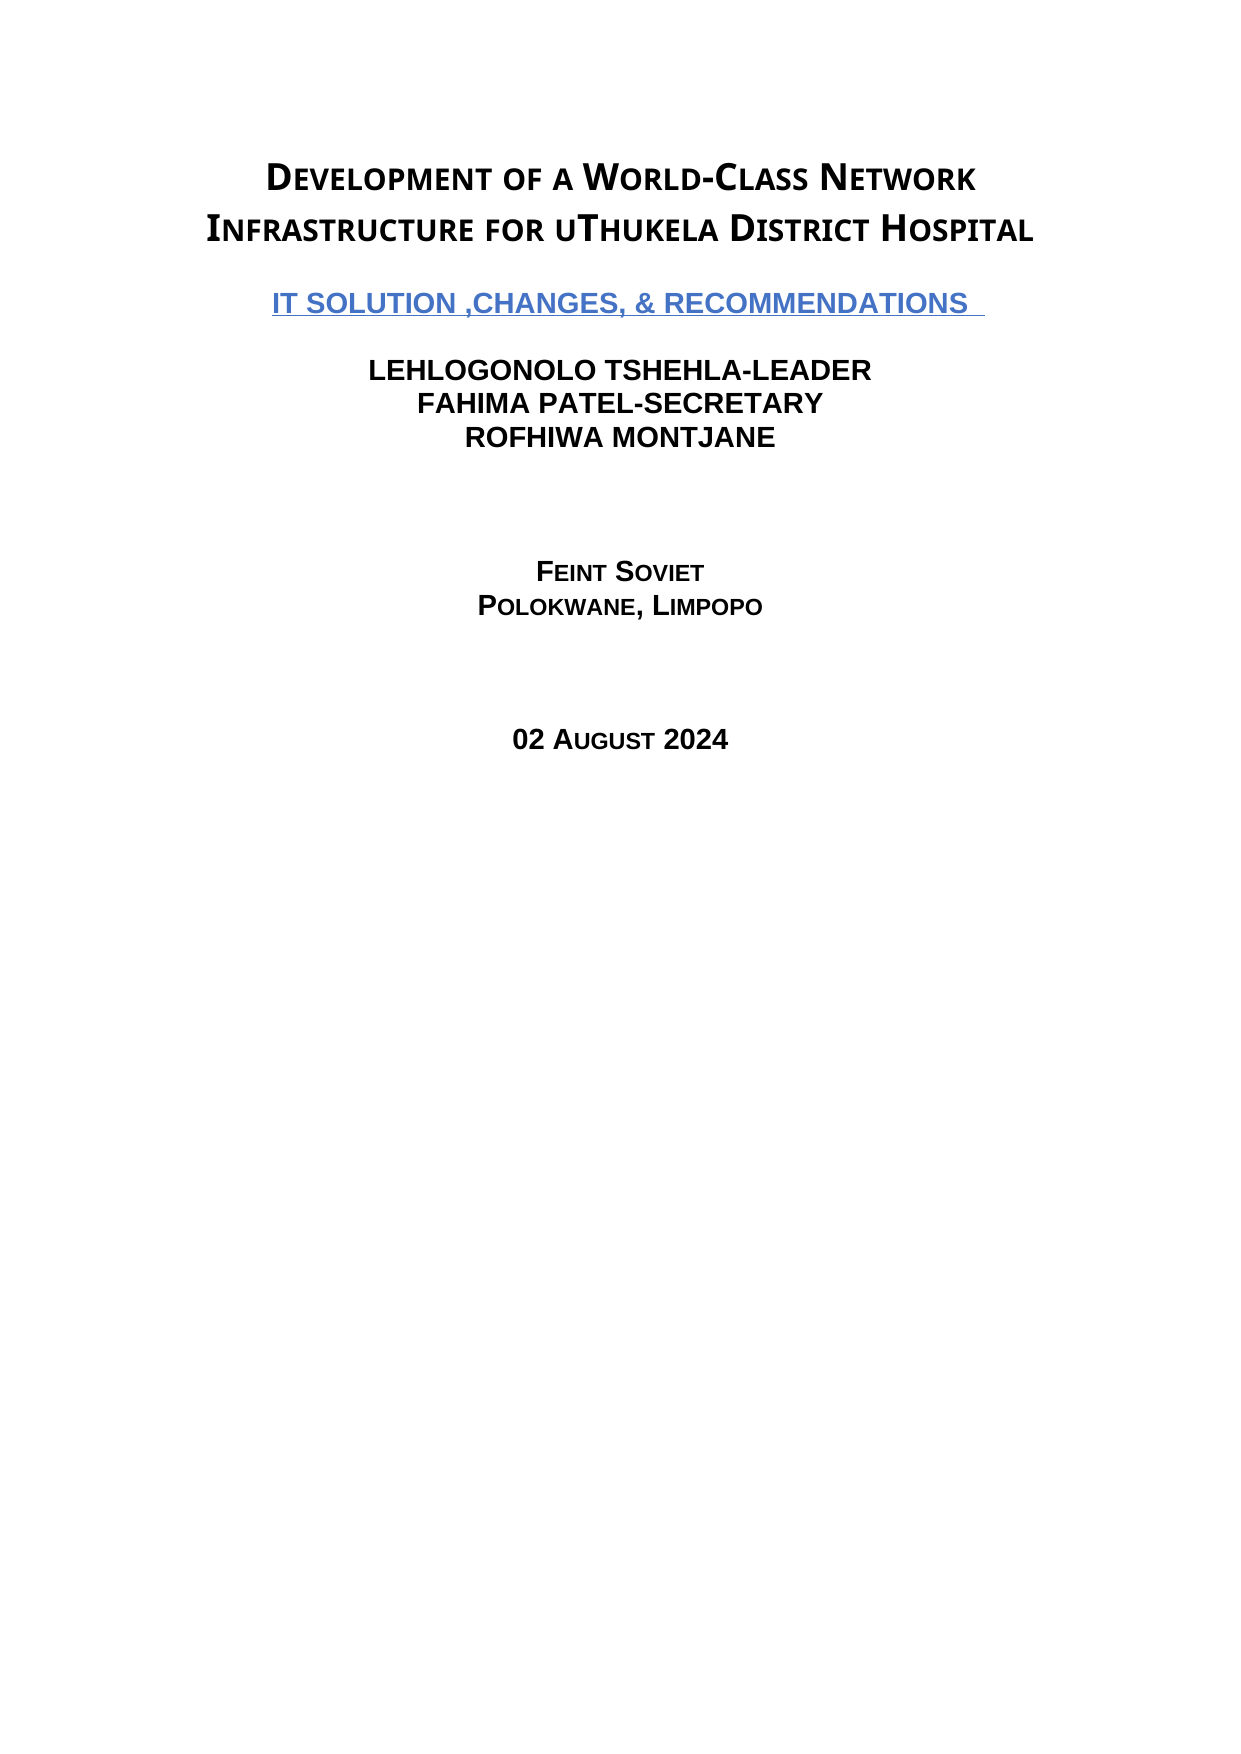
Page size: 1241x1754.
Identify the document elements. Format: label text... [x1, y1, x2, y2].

text 02 August 2024 [150, 722, 1090, 755]
text FAHIMA PATEL-SECRETARY [150, 386, 1090, 420]
text Polokwane, Limpopo [150, 587, 1090, 621]
text LEHLOGONOLO TSHEHLA-LEADER [150, 353, 1090, 386]
text ROFHIWA MONTJANE [150, 420, 1090, 453]
text Feint Soviet [150, 554, 1090, 587]
text IT SOLUTION ,CHANGES, & RECOMMENDATIONS [150, 286, 1090, 319]
text Development of a World-Class Network Infrastructure for uThukela District Hospital [150, 150, 1090, 252]
